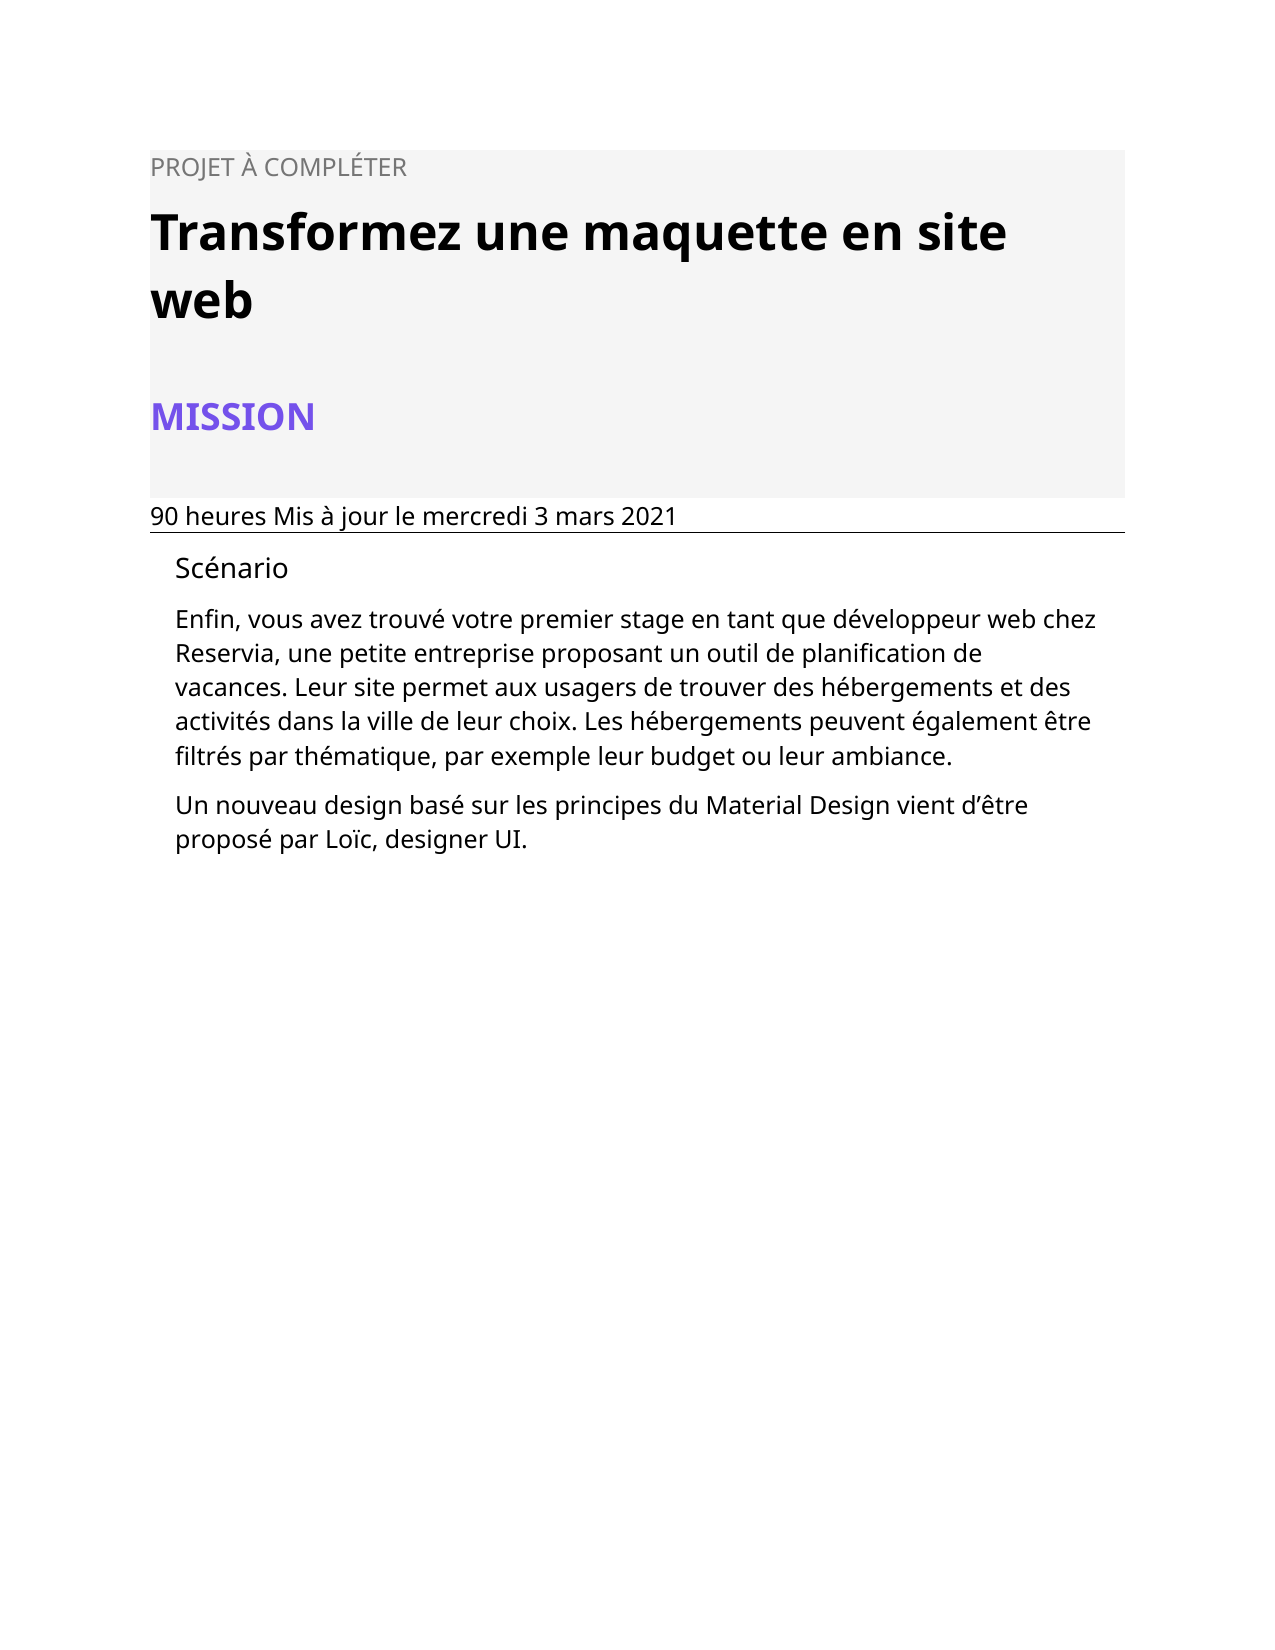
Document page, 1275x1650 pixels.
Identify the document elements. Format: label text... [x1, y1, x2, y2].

text Scénario [175, 548, 1100, 586]
text PROJET À COMPLÉTER [150, 150, 1125, 184]
text 90 heures Mis à jour le mercredi 3 mars 2021 [150, 498, 1125, 532]
text MISSION [150, 390, 1125, 441]
text Un nouveau design basé sur les principes du Material Design vient d’être proposé par Loïc, designer UI. [175, 788, 1100, 856]
text Enfin, vous avez trouvé votre premier stage en tant que développeur web chez Reservia, une petite entreprise proposant un outil de planification de vacances. Leur site permet aux usagers de trouver des hébergements et des activités dans la ville de leur choix. Les hébergements peuvent également être filtrés par thématique, par exemple leur budget ou leur ambiance. [175, 602, 1100, 772]
text Transformez une maquette en site web [150, 197, 1125, 333]
